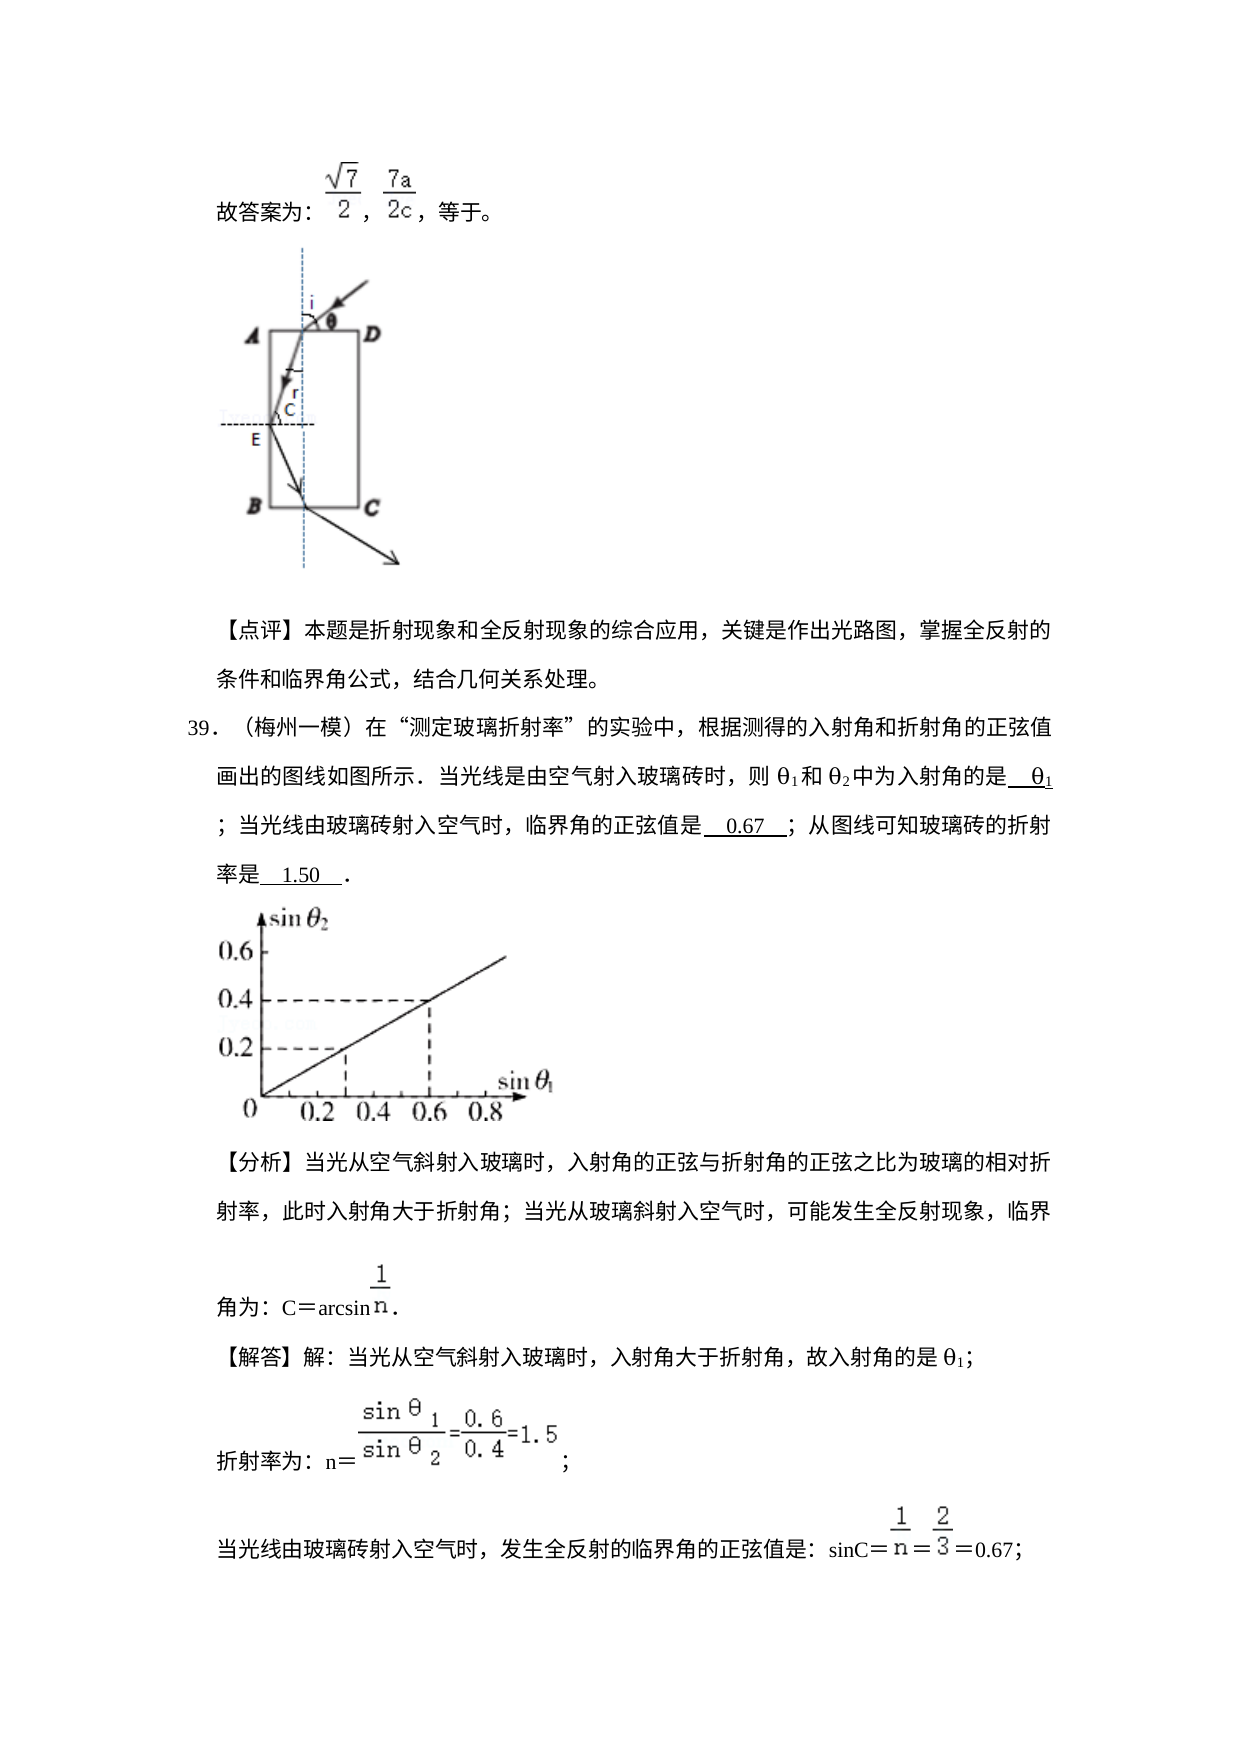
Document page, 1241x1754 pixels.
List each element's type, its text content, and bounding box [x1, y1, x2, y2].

text 39．（梅州一模）在“测定玻璃折射率”的实验中，根据测得的入射角和折射角的正弦值画出的图线如图所示．当光线是由空气射入玻璃砖时，则θ1和θ2中为入射角的是 θ1 ；当光线由玻璃砖射入空气时，临界角的正弦值是 0.67 ；从图线可知玻璃砖的折射率是 1.50 ． [187, 710, 1053, 889]
text 折射率为：n＝； [216, 1388, 1053, 1485]
picture [890, 1502, 911, 1558]
text 当光线由玻璃砖射入空气时，发生全反射的临界角的正弦值是：sinC＝＝＝0.67； [216, 1501, 1053, 1566]
text 故答案为：，，等于。 [216, 162, 1053, 227]
text 【分析】当光从空气斜射入玻璃时，入射角的正弦与折射角的正弦之比为玻璃的相对折射率，此时入射角大于折射角；当光从玻璃斜射入空气时，可能发生全反射现象，临界角为：C＝arcsin． [216, 1145, 1053, 1323]
picture [325, 162, 362, 221]
picture [932, 1502, 953, 1558]
text 【点评】本题是折射现象和全反射现象的综合应用，关键是作出光路图，掌握全反射的条件和临界角公式，结合几何关系处理。 [216, 613, 1053, 694]
picture [383, 165, 416, 221]
text 【解答】解：当光从空气斜射入玻璃时，入射角大于折射角，故入射角的是θ1； [216, 1339, 1053, 1372]
picture [216, 242, 406, 573]
picture [358, 1397, 560, 1470]
picture [216, 904, 554, 1121]
picture [370, 1260, 391, 1316]
